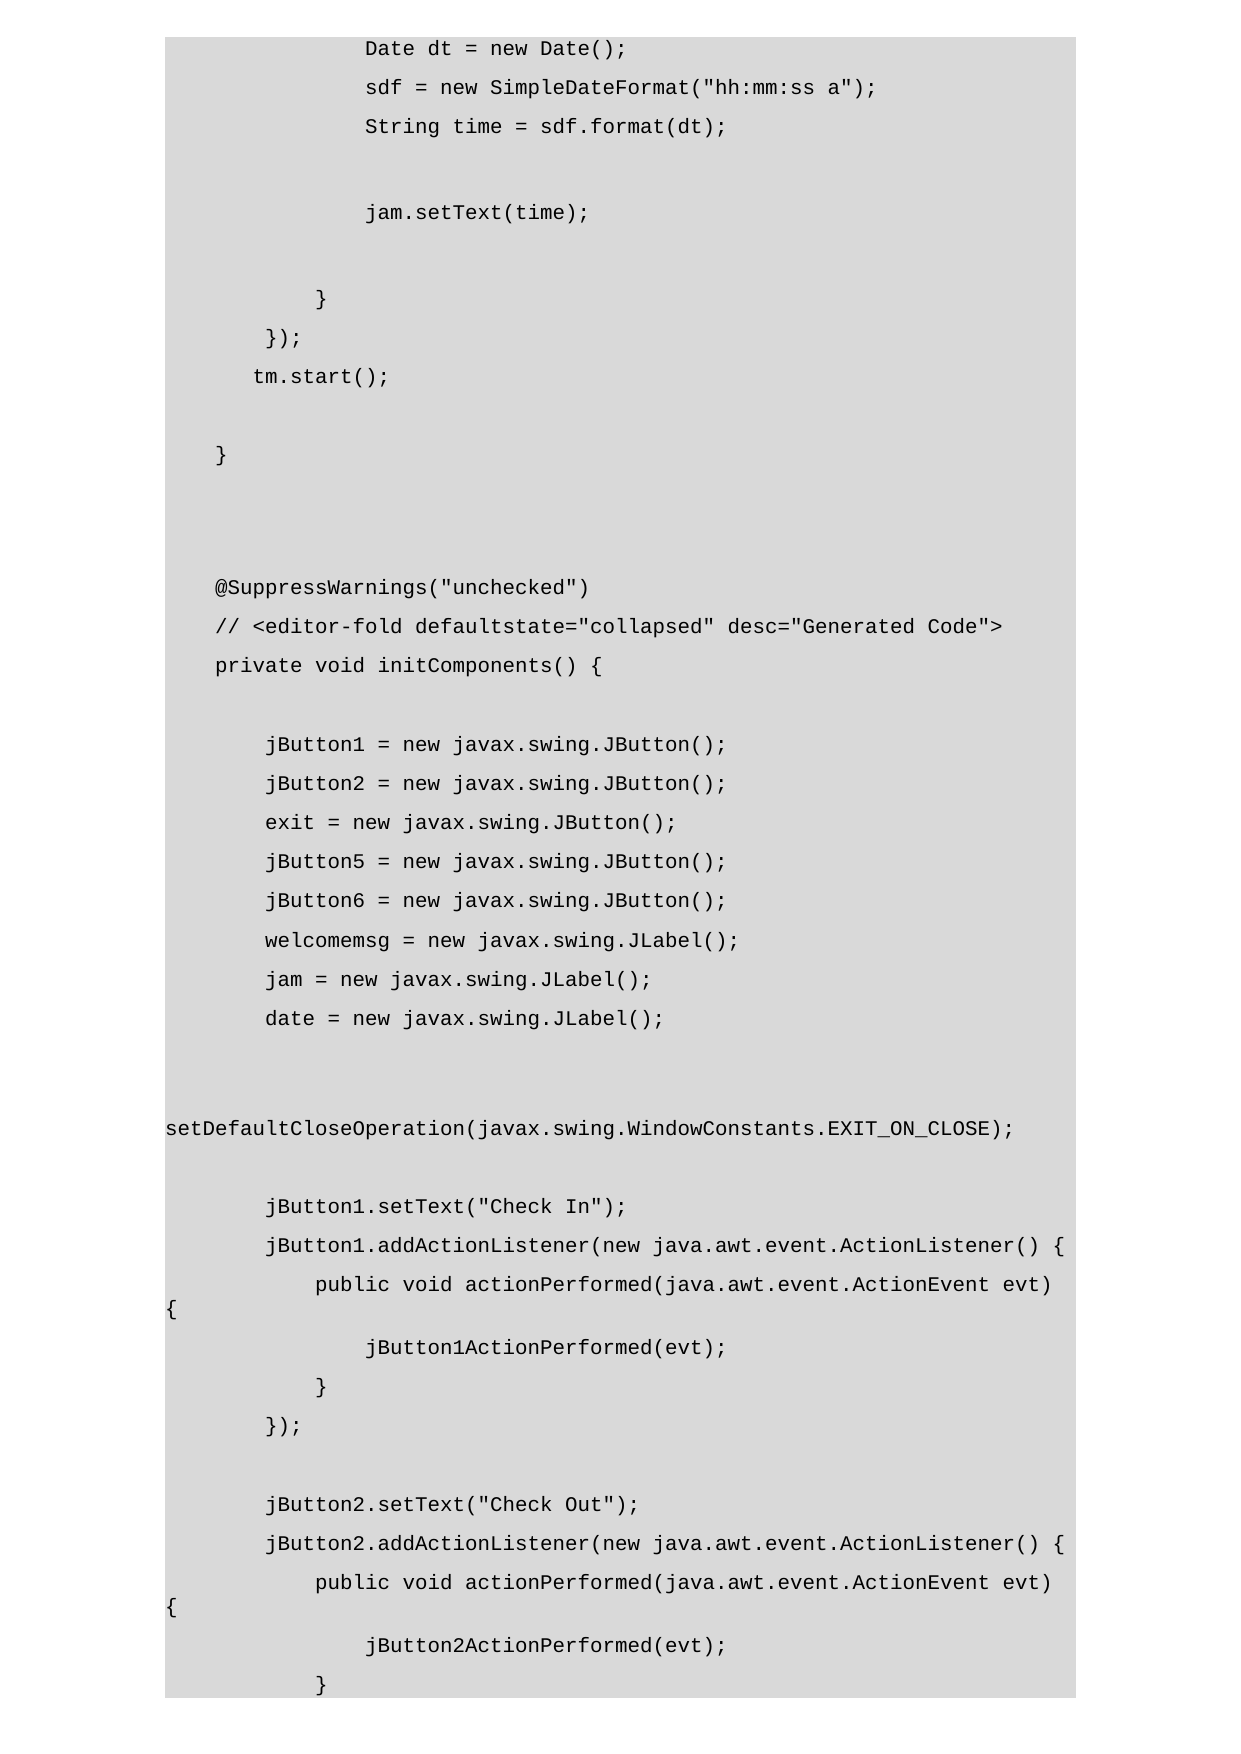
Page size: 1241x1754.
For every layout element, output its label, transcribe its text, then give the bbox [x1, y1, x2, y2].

text @SuppressWarnings("unchecked") [165, 577, 1076, 601]
text // <editor-fold defaultstate="collapsed" desc="Generated Code"> [165, 616, 1076, 640]
text String time = sdf.format(dt); [165, 116, 1076, 139]
text setDefaultCloseOperation(javax.swing.WindowConstants.EXIT_ON_CLOSE); [165, 1086, 1076, 1141]
text sdf = new SimpleDateFormat("hh:mm:ss a"); [165, 77, 1076, 100]
text jButton2.addActionListener(new java.awt.event.ActionListener() { [165, 1533, 1076, 1556]
text jButton2 = new javax.swing.JButton(); [165, 773, 1076, 797]
text jButton5 = new javax.swing.JButton(); [165, 851, 1076, 875]
text jButton2ActionPerformed(evt); [165, 1635, 1076, 1658]
text tm.start(); [165, 366, 1076, 390]
text jButton2.setText("Check Out"); [165, 1494, 1076, 1517]
text public void actionPerformed(java.awt.event.ActionEvent evt) { [165, 1274, 1076, 1321]
text }); [165, 327, 1076, 351]
text jButton1.addActionListener(new java.awt.event.ActionListener() { [165, 1235, 1076, 1259]
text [165, 1572, 1076, 1619]
text private void initComponents() { [165, 655, 1076, 679]
text Date dt = new Date(); [165, 37, 1076, 61]
text welcomemsg = new javax.swing.JLabel(); [165, 929, 1076, 953]
text date = new javax.swing.JLabel(); [165, 1008, 1076, 1032]
text } [165, 444, 1076, 468]
text } [165, 288, 1076, 311]
text } [165, 1674, 1076, 1698]
text jButton1 = new javax.swing.JButton(); [165, 734, 1076, 757]
text exit = new javax.swing.JButton(); [165, 812, 1076, 836]
text jButton1.setText("Check In"); [165, 1196, 1076, 1219]
text } [165, 1376, 1076, 1400]
text jam = new javax.swing.JLabel(); [165, 969, 1076, 992]
text jam.setText(time); [165, 202, 1076, 225]
text jButton1ActionPerformed(evt); [165, 1337, 1076, 1361]
text }); [165, 1415, 1076, 1439]
text jButton6 = new javax.swing.JButton(); [165, 890, 1076, 914]
